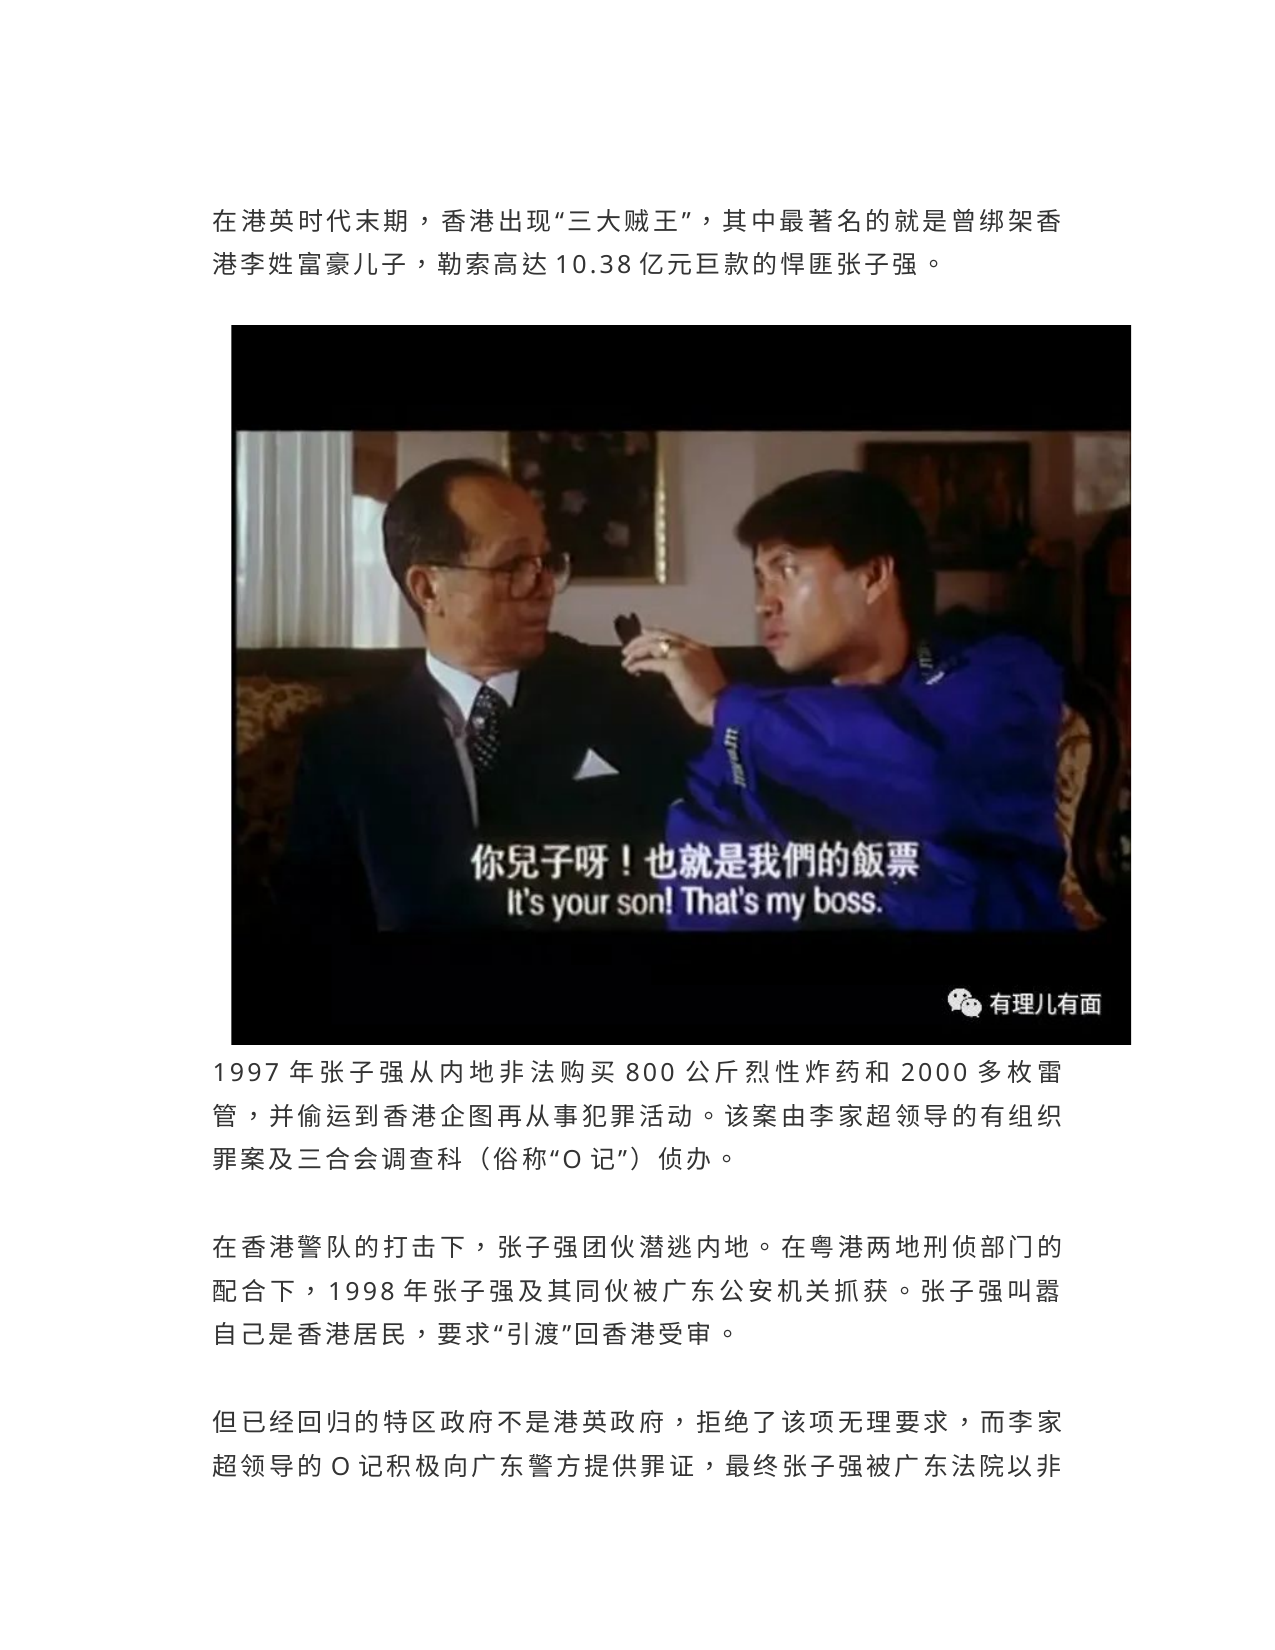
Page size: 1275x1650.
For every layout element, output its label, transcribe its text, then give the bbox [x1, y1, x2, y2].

picture [231, 325, 1132, 1045]
text 在港英时代末期，香港出现“三大贼王”，其中最著名的就是曾绑架香港李姓富豪儿子，勒索高达10.38亿元巨款的悍匪张子强。 [212, 194, 1062, 281]
text 在香港警队的打击下，张子强团伙潜逃内地。在粤港两地刑侦部门的配合下，1998年张子强及其同伙被广东公安机关抓获。张子强叫嚣自己是香港居民，要求“引渡”回香港受审。 [212, 1220, 1062, 1351]
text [212, 1395, 1062, 1482]
text 1997年张子强从内地非法购买800公斤烈性炸药和2000多枚雷管，并偷运到香港企图再从事犯罪活动。该案由李家超领导的有组织罪案及三合会调查科（俗称“O记”）侦办。 [212, 1045, 1062, 1176]
